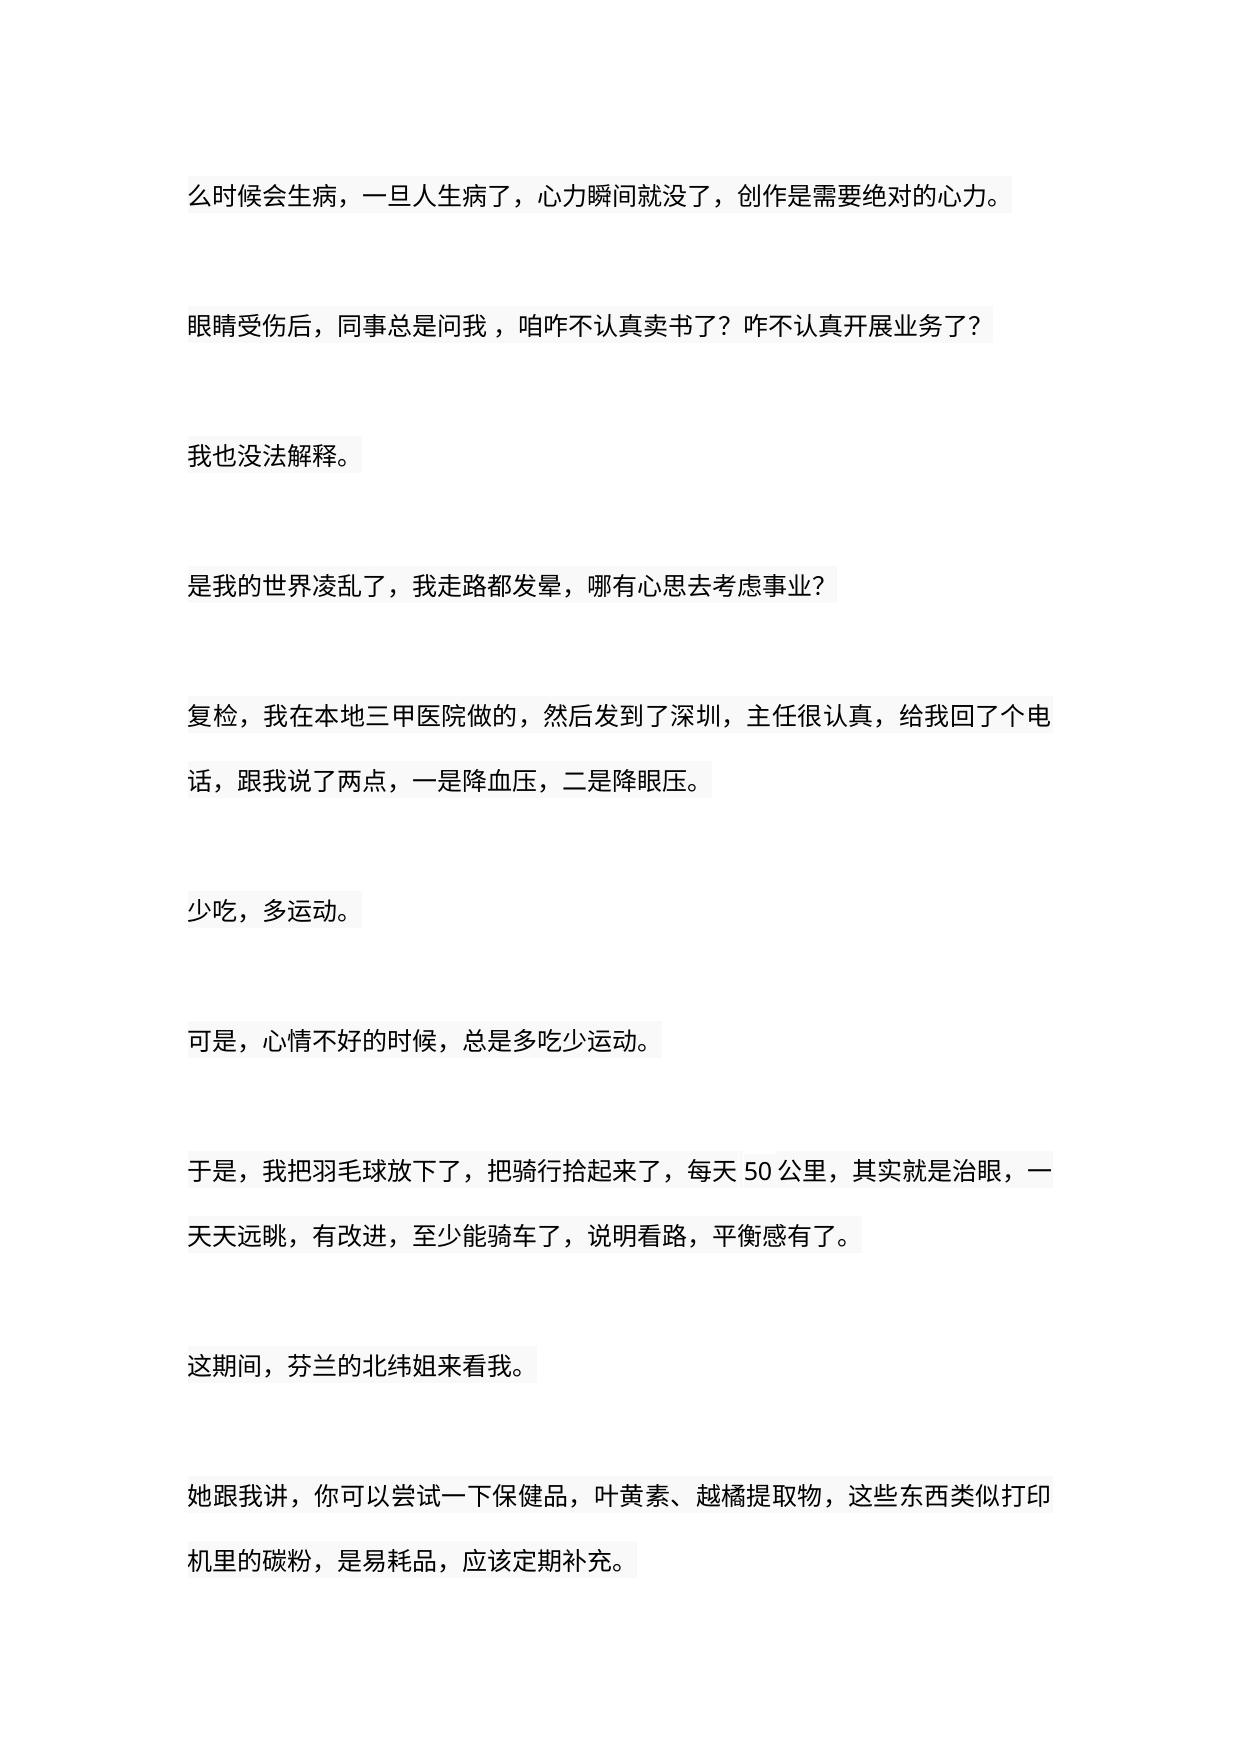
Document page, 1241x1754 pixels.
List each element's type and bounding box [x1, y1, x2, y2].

text [187, 162, 1053, 1592]
